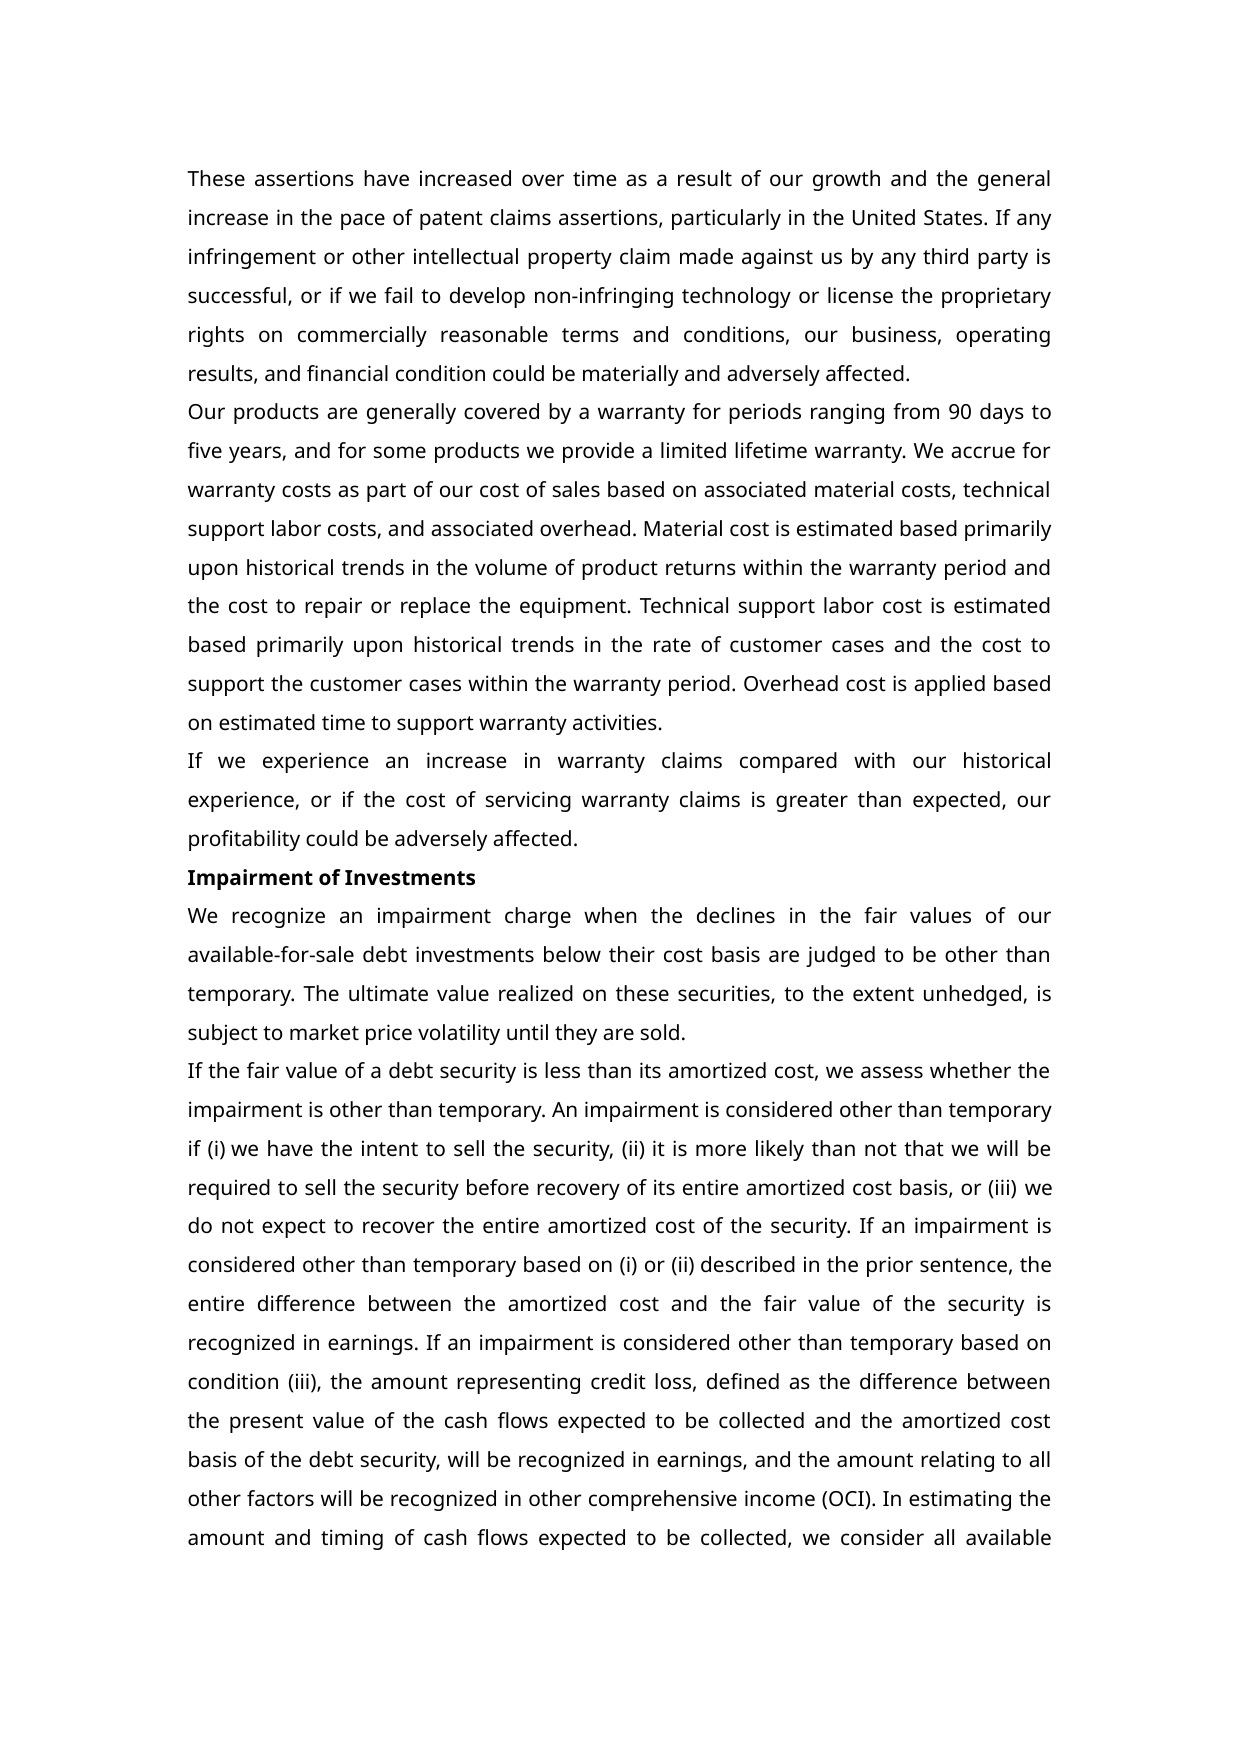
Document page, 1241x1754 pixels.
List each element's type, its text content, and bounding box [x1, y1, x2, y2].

text We recognize an impairment charge when the declines in the fair values of our available-for-sale debt investments below their cost basis are judged to be other than temporary. The ultimate value realized on these securities, to the extent unhedged, is subject to market price volatility until they are sold. [187, 899, 1053, 1048]
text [187, 162, 1053, 389]
text Impairment of Investments [187, 861, 1053, 893]
text If we experience an increase in warranty claims compared with our historical experience, or if the cost of servicing warranty claims is greater than expected, our profitability could be adversely affected. [187, 745, 1053, 855]
text Our products are generally covered by a warranty for periods ranging from 90 days to five years, and for some products we provide a limited lifetime warranty. We accrue for warranty costs as part of our cost of sales based on associated material costs, technical support labor costs, and associated overhead. Material cost is estimated based primarily upon historical trends in the volume of product returns within the warranty period and the cost to repair or replace the equipment. Technical support labor cost is estimated based primarily upon historical trends in the rate of customer cases and the cost to support the customer cases within the warranty period. Overhead cost is applied based on estimated time to support warranty activities. [187, 395, 1053, 739]
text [187, 1054, 1053, 1554]
